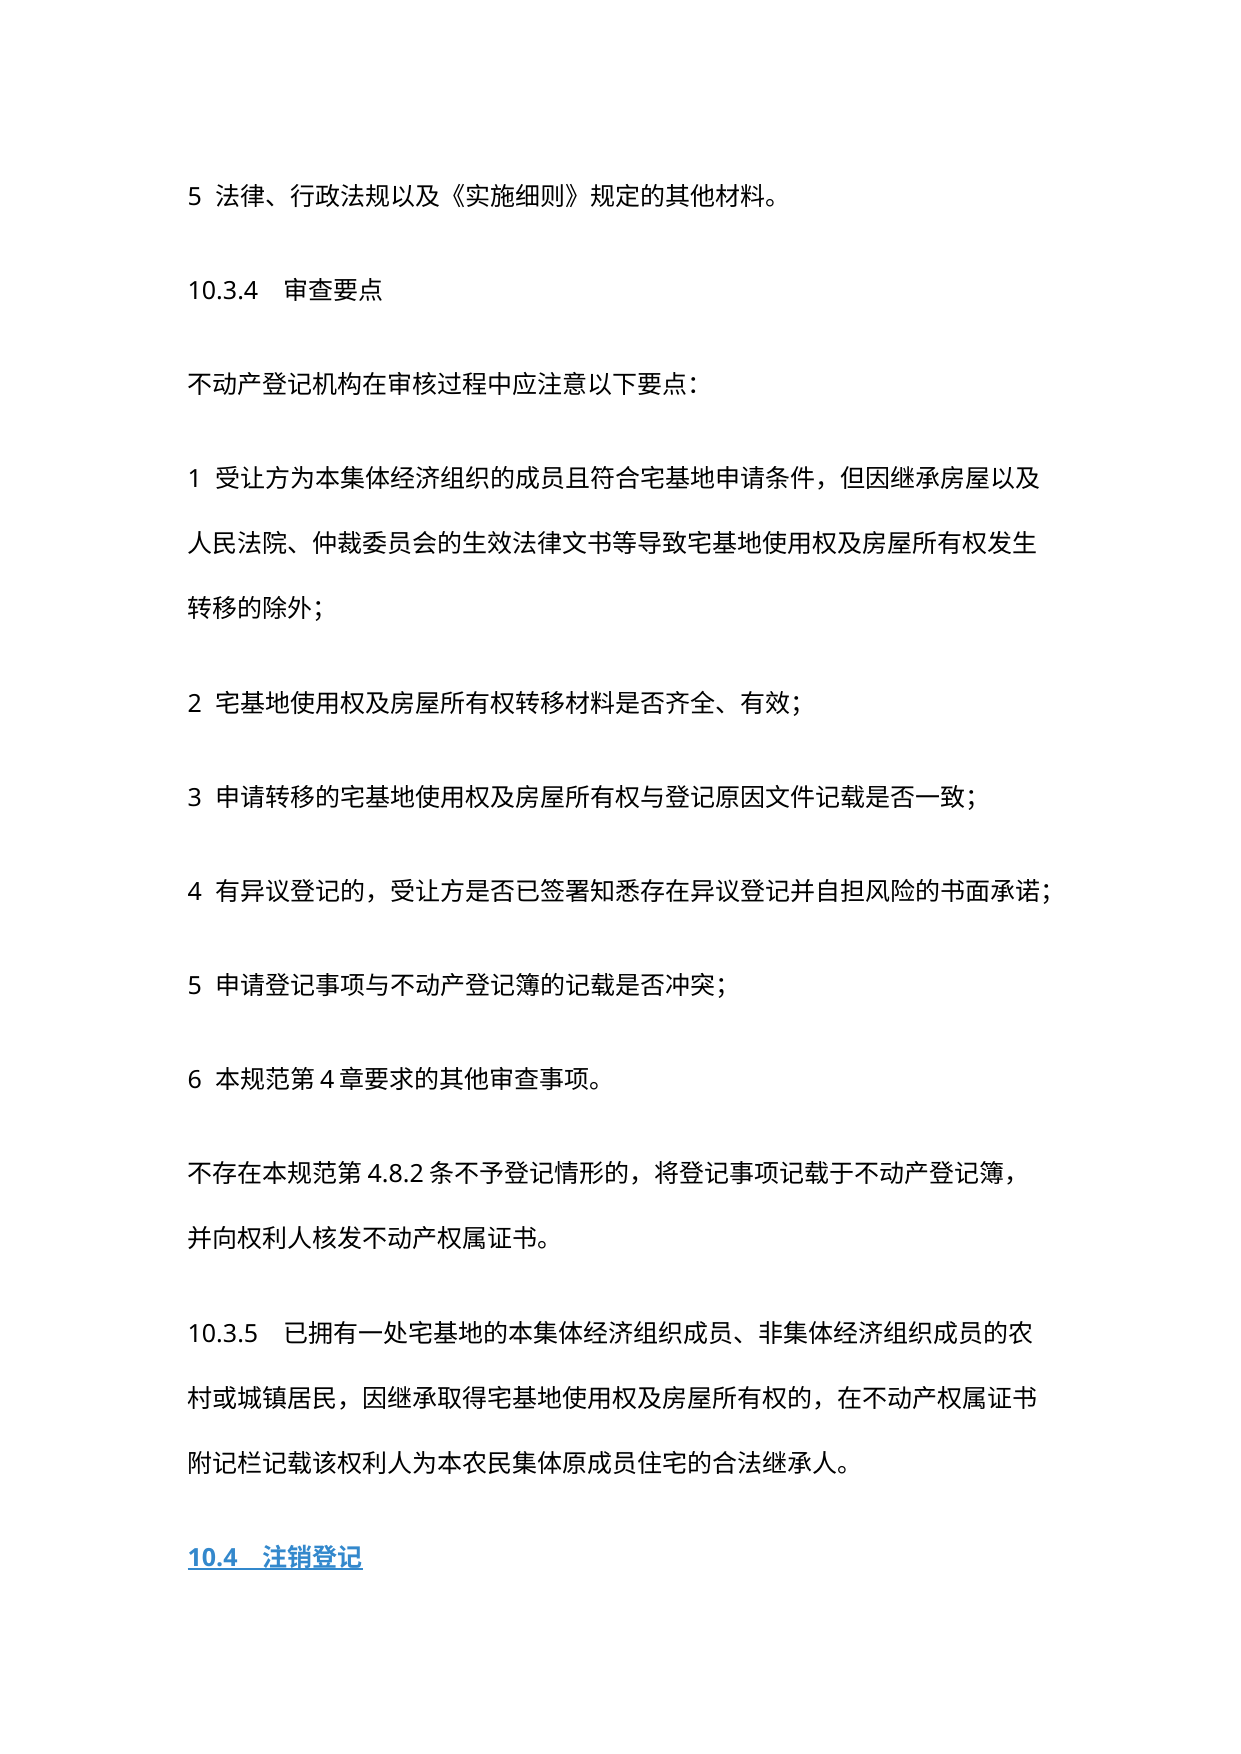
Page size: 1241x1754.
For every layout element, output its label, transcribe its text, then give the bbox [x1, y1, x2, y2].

text 1 受让方为本集体经济组织的成员且符合宅基地申请条件，但因继承房屋以及人民法院、仲裁委员会的生效法律文书等导致宅基地使用权及房屋所有权发生转移的除外； [187, 444, 1053, 639]
text 10.4 注销登记 [187, 1523, 1053, 1588]
text 10.3.4 审查要点 [187, 256, 1053, 321]
text 3 申请转移的宅基地使用权及房屋所有权与登记原因文件记载是否一致； [187, 763, 1053, 828]
text 10.3.5 已拥有一处宅基地的本集体经济组织成员、非集体经济组织成员的农村或城镇居民，因继承取得宅基地使用权及房屋所有权的，在不动产权属证书附记栏记载该权利人为本农民集体原成员住宅的合法继承人。 [187, 1299, 1053, 1494]
text 不存在本规范第4.8.2条不予登记情形的，将登记事项记载于不动产登记簿，并向权利人核发不动产权属证书。 [187, 1139, 1053, 1269]
text 5 申请登记事项与不动产登记簿的记载是否冲突； [187, 951, 1053, 1016]
text 4 有异议登记的，受让方是否已签署知悉存在异议登记并自担风险的书面承诺； [187, 857, 1053, 922]
text 5 法律、行政法规以及《实施细则》规定的其他材料。 [187, 162, 1053, 227]
text 2 宅基地使用权及房屋所有权转移材料是否齐全、有效； [187, 669, 1053, 734]
text 不动产登记机构在审核过程中应注意以下要点： [187, 350, 1053, 415]
text 6 本规范第4章要求的其他审查事项。 [187, 1045, 1053, 1110]
